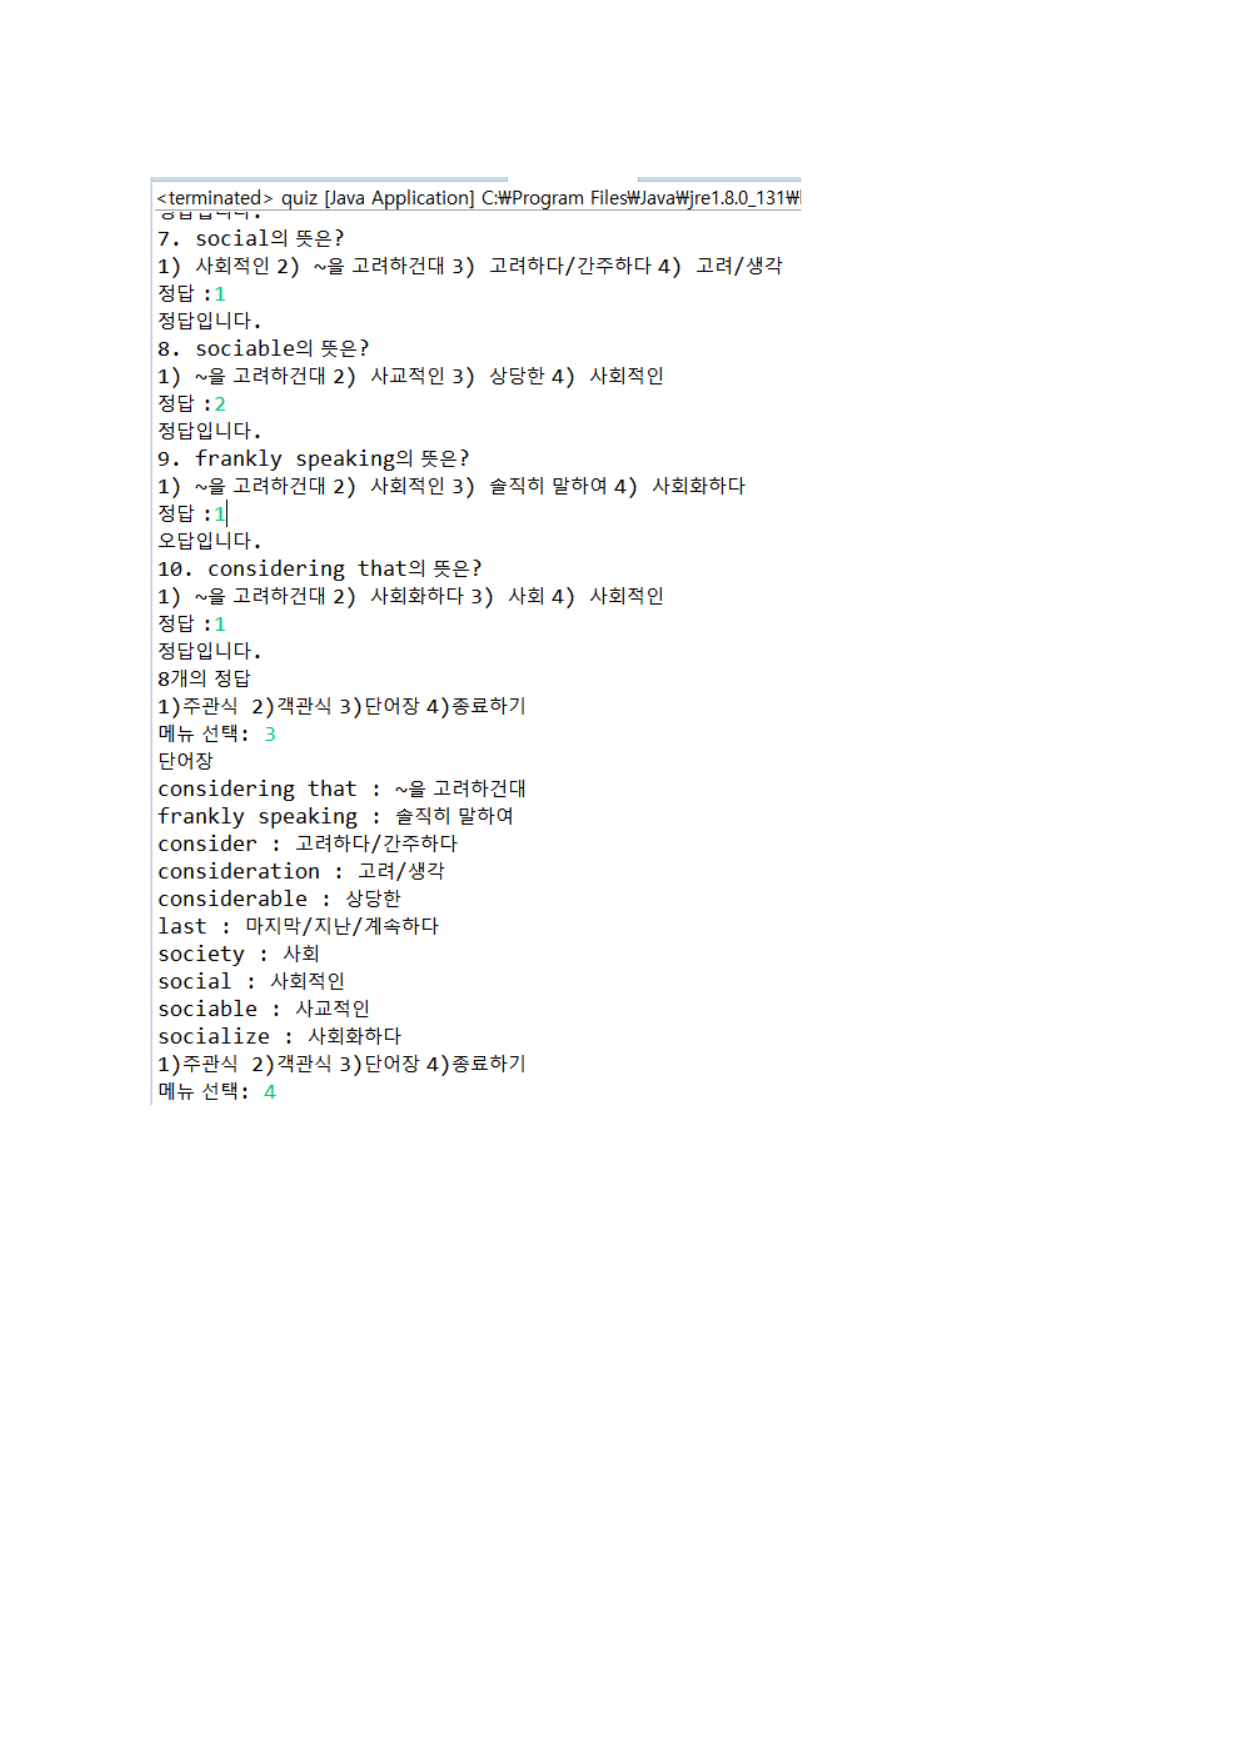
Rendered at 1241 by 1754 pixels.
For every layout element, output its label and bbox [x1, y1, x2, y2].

picture [150, 177, 802, 1105]
